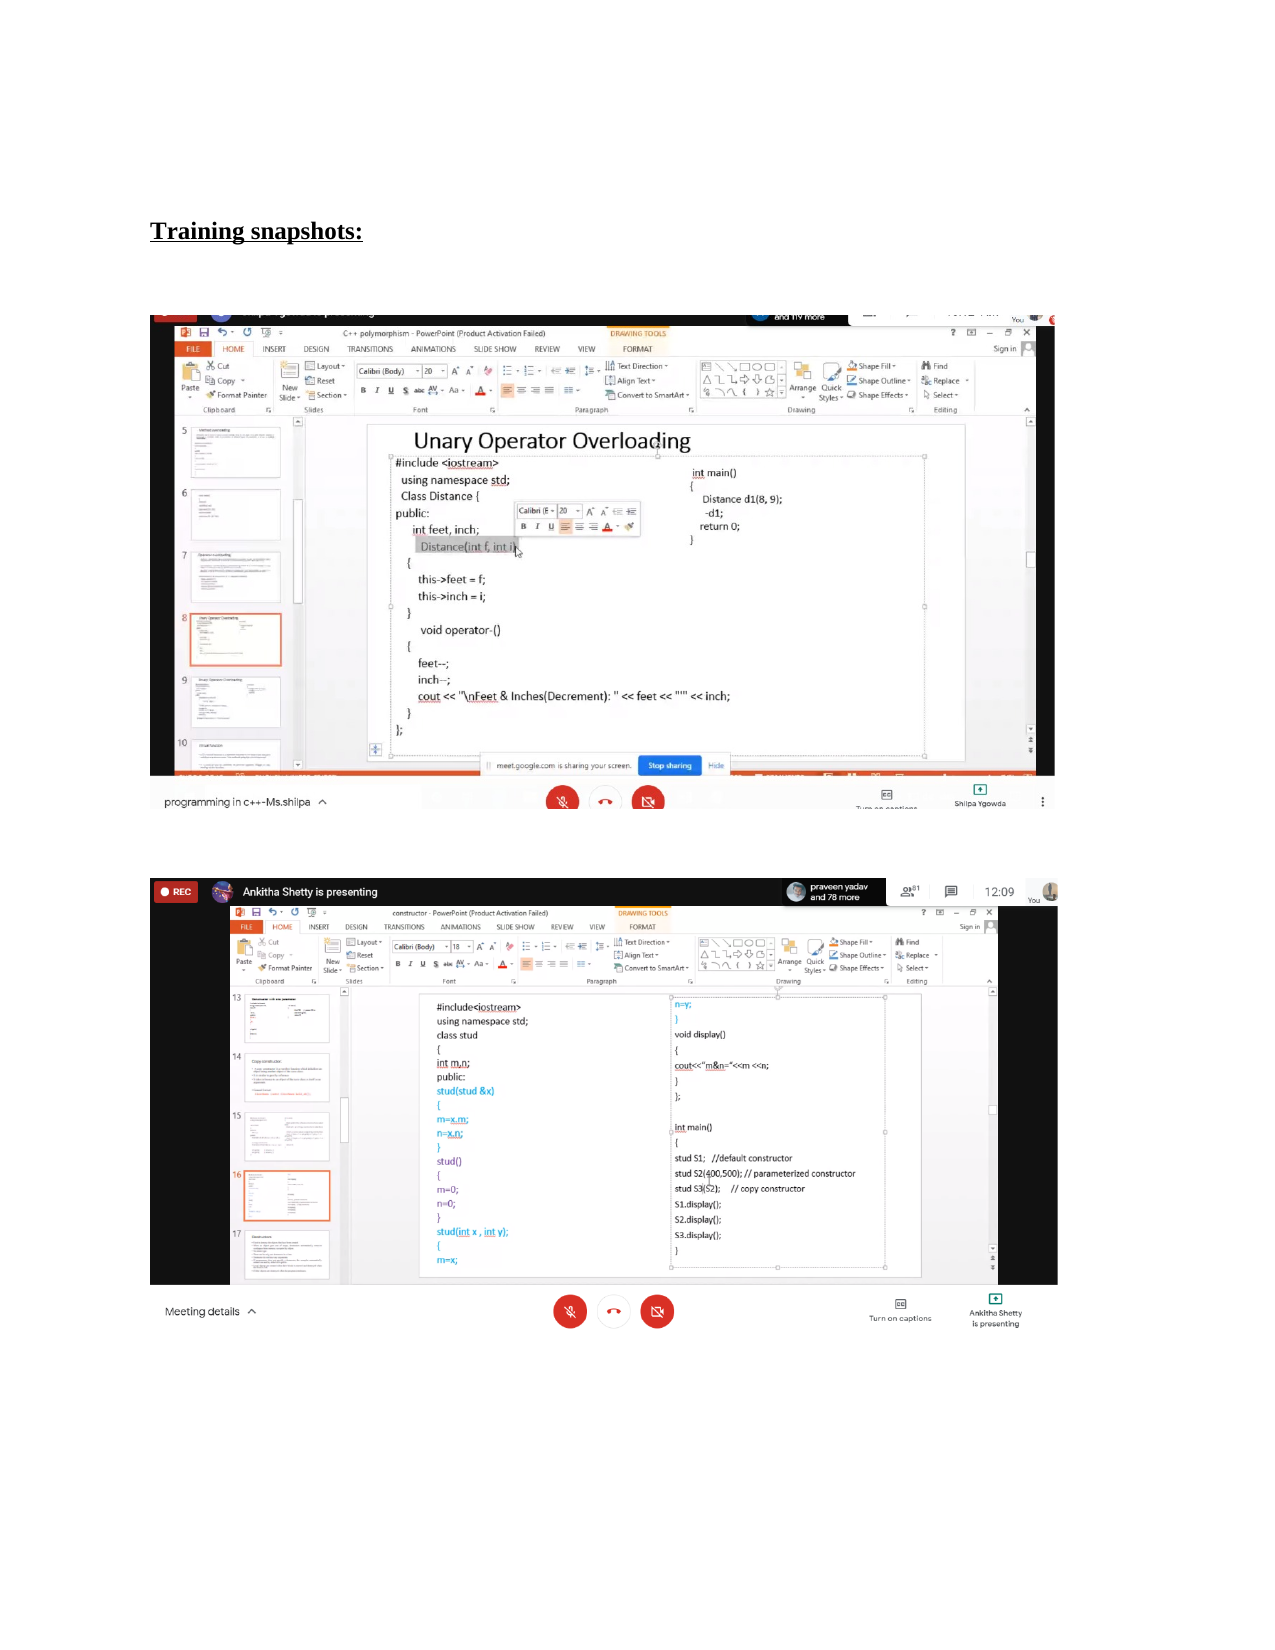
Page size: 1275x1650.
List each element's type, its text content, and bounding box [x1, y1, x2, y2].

text Training snapshots: [150, 216, 1125, 245]
picture [150, 878, 1058, 1333]
picture [150, 315, 1055, 809]
